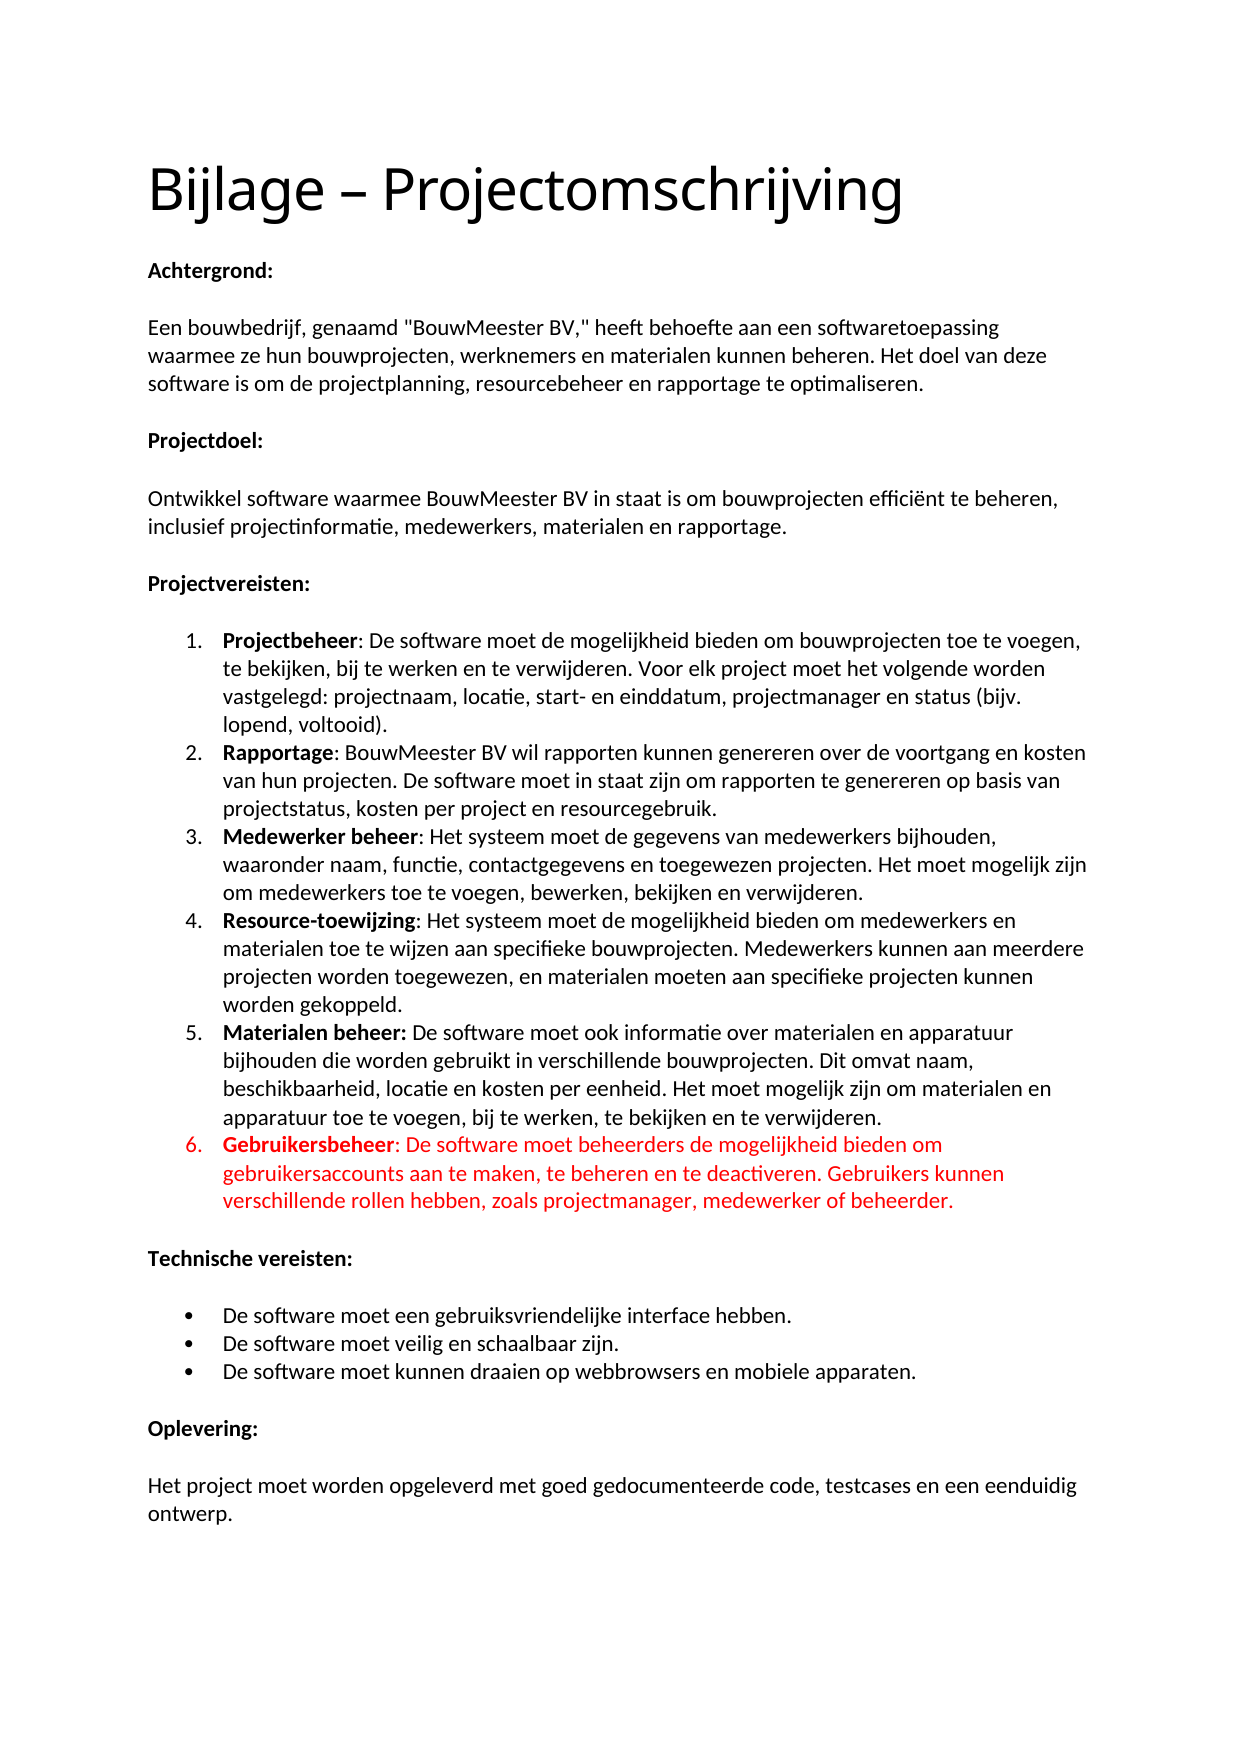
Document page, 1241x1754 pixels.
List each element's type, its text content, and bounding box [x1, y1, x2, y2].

text Een bouwbedrijf, genaamd "BouwMeester BV," heeft behoefte aan een softwaretoepassing waarmee ze hun bouwprojecten, werknemers en materialen kunnen beheren. Het doel van deze software is om de projectplanning, resourcebeheer en rapportage te optimaliseren. [148, 313, 1093, 397]
text Het project moet worden opgeleverd met goed gedocumenteerde code, testcases en een eenduidig ontwerp. [148, 1471, 1093, 1527]
text Projectvereisten: [148, 569, 1093, 597]
list Projectbeheer: De software moet de mogelijkheid bieden om bouwprojecten toe te voegen, te bekijken, bij te werken en te verwijderen. Voor elk project moet het volgende worden vastgelegd: projectnaam, locatie, start- en einddatum, projectmanager en status (bijv. lopend, voltooid). [185, 626, 1093, 738]
list De software moet kunnen draaien op webbrowsers en mobiele apparaten. [185, 1357, 1093, 1385]
text Ontwikkel software waarmee BouwMeester BV in staat is om bouwprojecten efficiënt te beheren, inclusief projectinformatie, medewerkers, materialen en rapportage. [148, 484, 1093, 540]
list Rapportage: BouwMeester BV wil rapporten kunnen genereren over de voortgang en kosten van hun projecten. De software moet in staat zijn om rapporten te genereren op basis van projectstatus, kosten per project en resourcegebruik. [185, 738, 1093, 822]
list Gebruikersbeheer: De software moet beheerders de mogelijkheid bieden om gebruikersaccounts aan te maken, te beheren en te deactiveren. Gebruikers kunnen verschillende rollen hebben, zoals projectmanager, medewerker of beheerder. [185, 1131, 1093, 1215]
text Oplevering: [148, 1414, 1093, 1442]
text Projectdoel: [148, 427, 1093, 455]
list De software moet een gebruiksvriendelijke interface hebben. [185, 1301, 1093, 1329]
text Technische vereisten: [148, 1244, 1093, 1272]
text Achtergrond: [148, 256, 1093, 284]
list Materialen beheer: De software moet ook informatie over materialen en apparatuur bijhouden die worden gebruikt in verschillende bouwprojecten. Dit omvat naam, beschikbaarheid, locatie en kosten per eenheid. Het moet mogelijk zijn om materialen en apparatuur toe te voegen, bij te werken, te bekijken en te verwijderen. [185, 1018, 1093, 1131]
list Resource-toewijzing: Het systeem moet de mogelijkheid bieden om medewerkers en materialen toe te wijzen aan specifieke bouwprojecten. Medewerkers kunnen aan meerdere projecten worden toegewezen, en materialen moeten aan specifieke projecten kunnen worden gekoppeld. [185, 906, 1093, 1018]
list Medewerker beheer: Het systeem moet de gegevens van medewerkers bijhouden, waaronder naam, functie, contactgegevens en toegewezen projecten. Het moet mogelijk zijn om medewerkers toe te voegen, bewerken, bekijken en verwijderen. [185, 822, 1093, 906]
list De software moet veilig en schaalbaar zijn. [185, 1329, 1093, 1357]
title Bijlage – Projectomschrijving [148, 148, 1093, 227]
